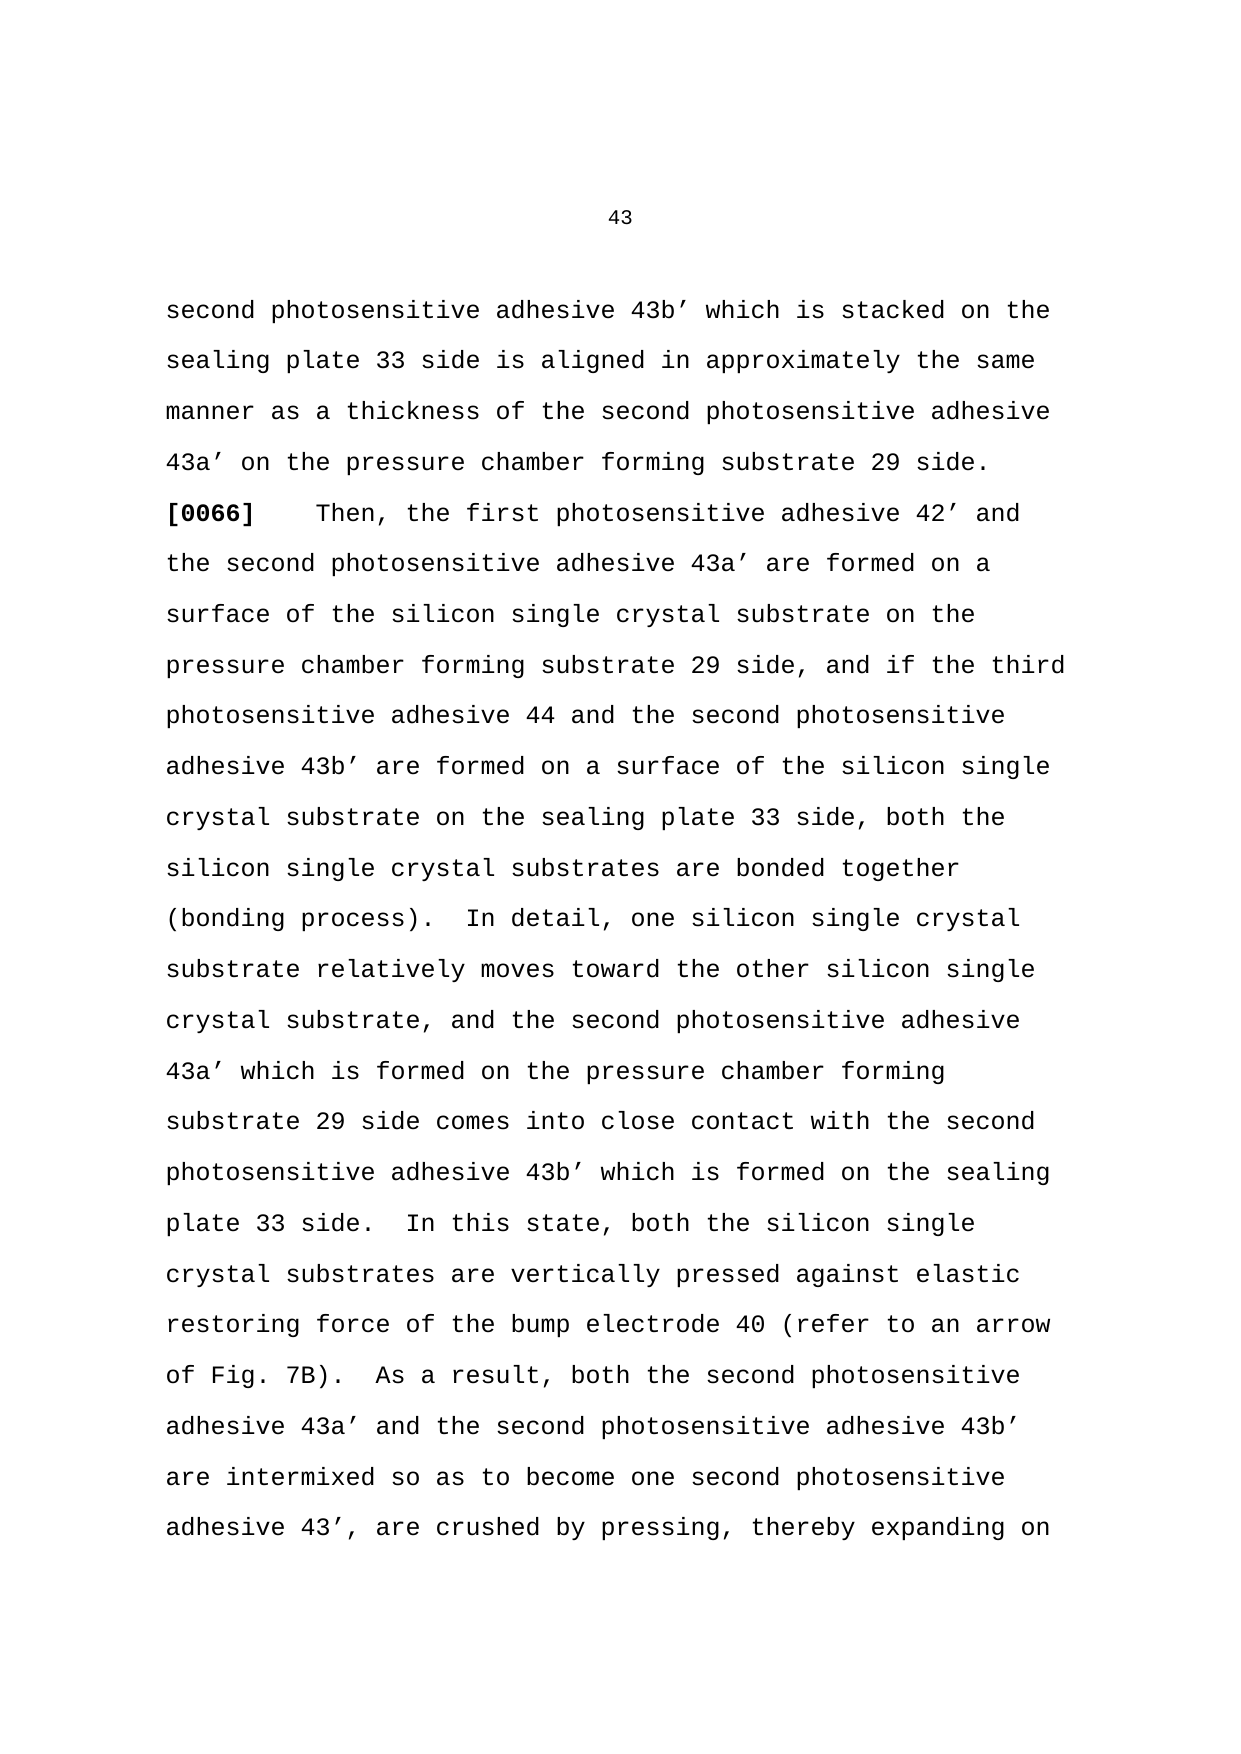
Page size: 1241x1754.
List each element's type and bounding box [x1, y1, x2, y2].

text [165, 278, 1075, 481]
text [165, 481, 1075, 1546]
